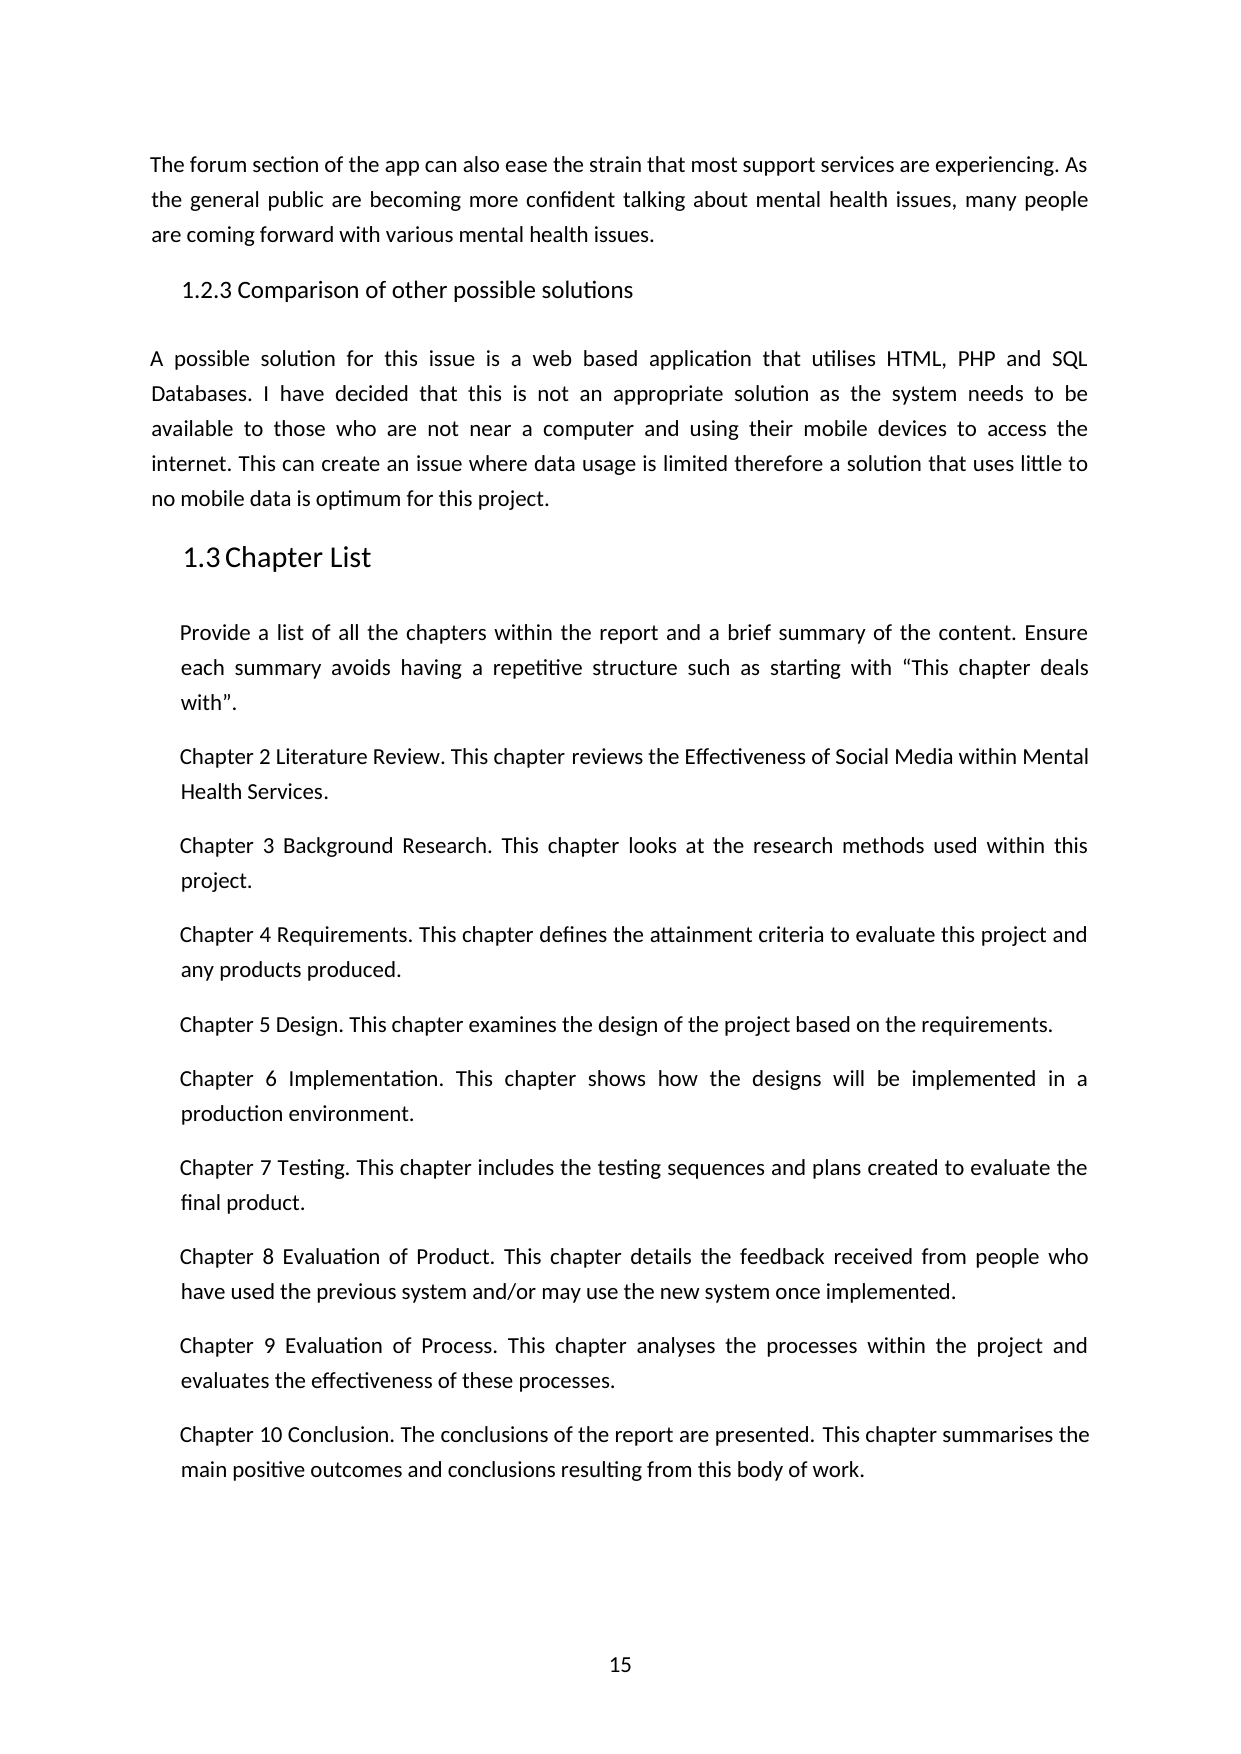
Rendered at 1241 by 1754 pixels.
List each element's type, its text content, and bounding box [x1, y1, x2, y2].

subtitle 1.3 Chapter List [181, 538, 1090, 575]
text The forum section of the app can also ease the strain that most support services are experiencing. As the general public are becoming more confident talking about mental health issues, many people are coming forward with various mental health issues. [150, 150, 1090, 248]
text Chapter 4 Requirements. This chapter defines the attainment criteria to evaluate this project and any products produced. [179, 921, 1090, 984]
subtitle 1.2.3 Comparison of other possible solutions [181, 274, 1090, 305]
text Chapter 7 Testing. This chapter includes the testing sequences and plans created to evaluate the final product. [179, 1153, 1090, 1216]
text Chapter 8 Evaluation of Product. This chapter details the feedback received from people who have used the previous system and/or may use the new system once implemented. [179, 1242, 1090, 1305]
text Provide a list of all the chapters within the report and a brief summary of the content. Ensure each summary avoids having a repetitive structure such as starting with “This chapter deals with”. [179, 618, 1090, 716]
text Chapter 3 Background Research. This chapter looks at the research methods used within this project. [179, 831, 1090, 894]
text Chapter 2 Literature Review. This chapter reviews the Effectiveness of Social Media within Mental Health Services. [179, 742, 1090, 805]
text Chapter 9 Evaluation of Process. This chapter analyses the processes within the project and evaluates the effectiveness of these processes. [179, 1331, 1090, 1394]
text Chapter 6 Implementation. This chapter shows how the designs will be implemented in a production environment. [179, 1064, 1090, 1127]
text Chapter 5 Design. This chapter examines the design of the project based on the requirements. [179, 1010, 1090, 1038]
text A possible solution for this issue is a web based application that utilises HTML, PHP and SQL Databases. I have decided that this is not an appropriate solution as the system needs to be available to those who are not near a computer and using their mobile devices to access the internet. This can create an issue where data usage is limited therefore a solution that uses little to no mobile data is optimum for this project. [150, 344, 1090, 512]
text Chapter 10 Conclusion. The conclusions of the report are presented. This chapter summarises the main positive outcomes and conclusions resulting from this body of work. [179, 1421, 1090, 1484]
